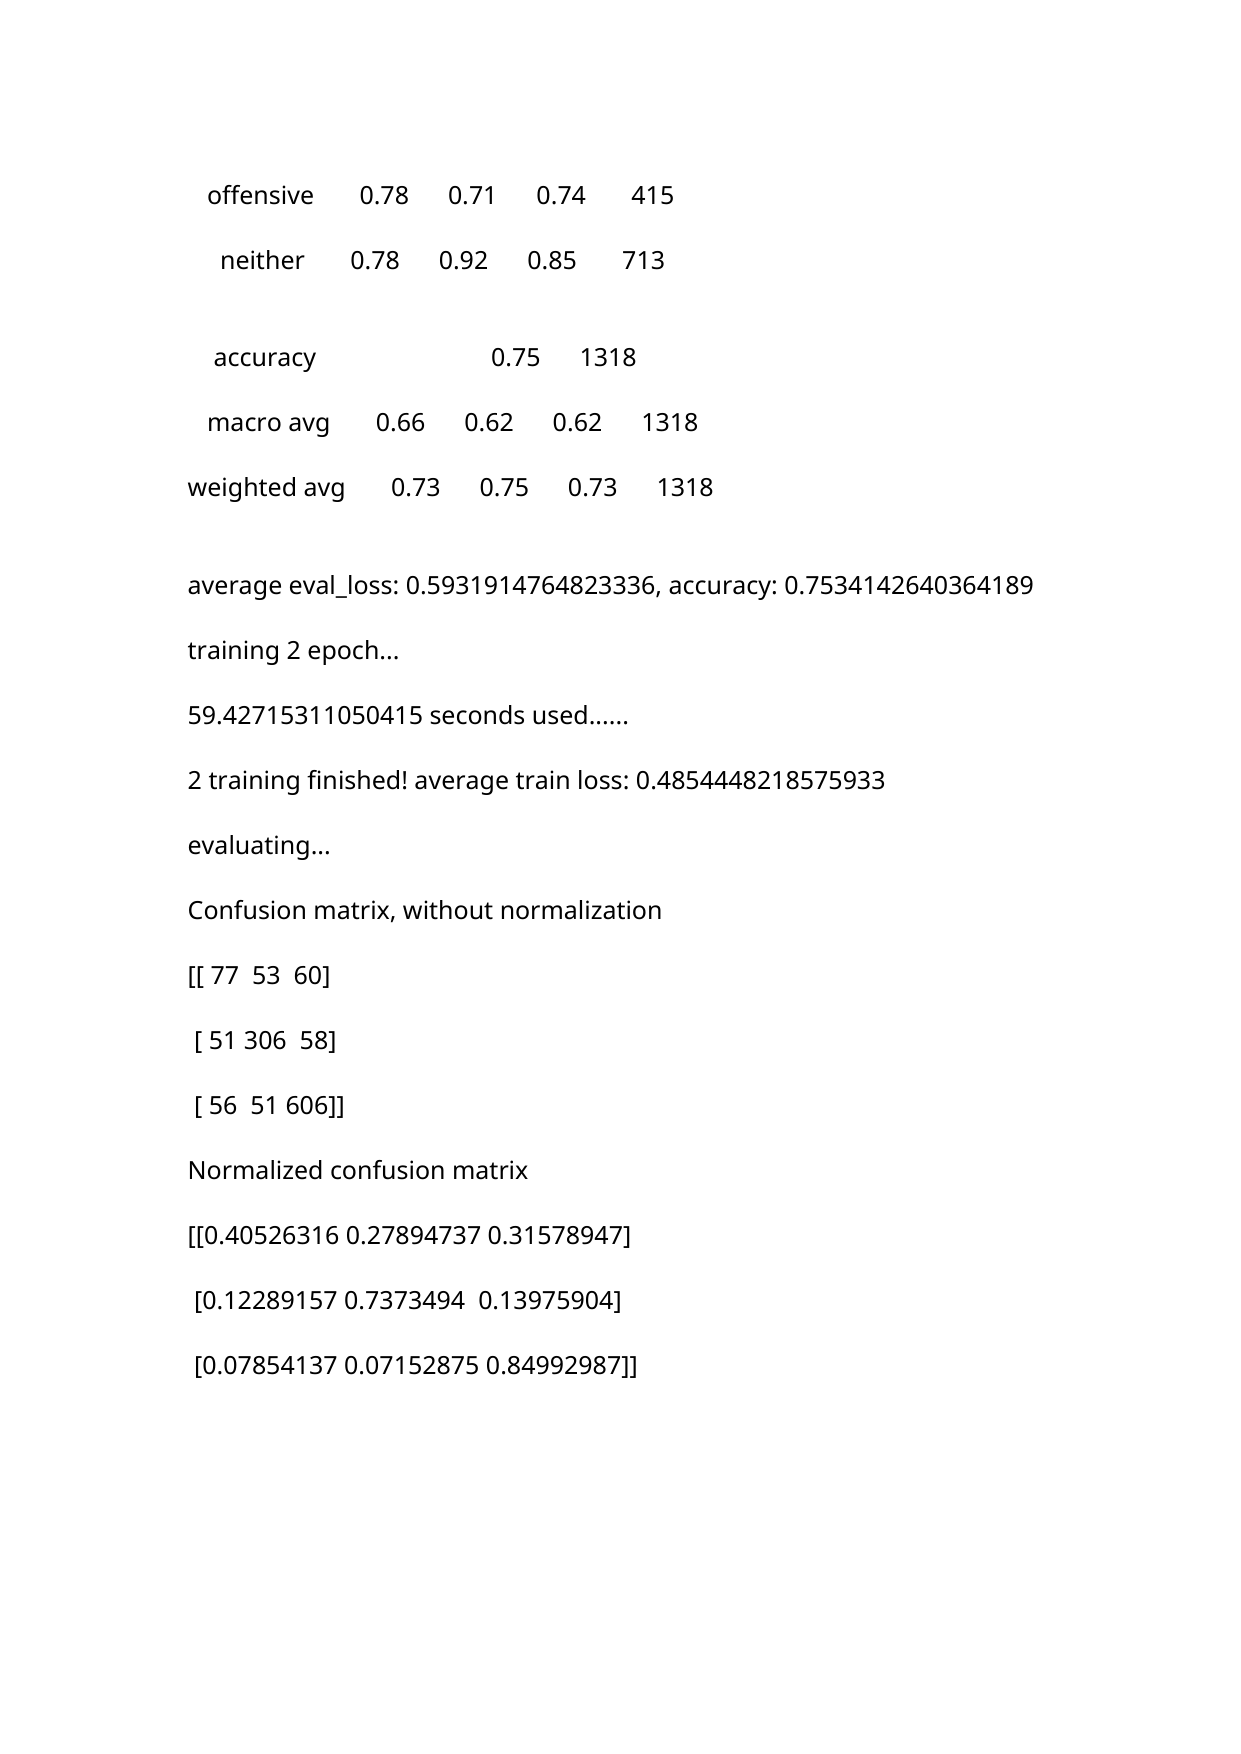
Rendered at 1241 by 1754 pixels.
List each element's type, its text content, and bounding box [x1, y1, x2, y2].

text neither 0.78 0.92 0.85 713 [187, 227, 1053, 292]
text 59.42715311050415 seconds used...... [187, 682, 1053, 747]
text [[0.40526316 0.27894737 0.31578947] [187, 1202, 1053, 1267]
text weighted avg 0.73 0.75 0.73 1318 [187, 454, 1053, 519]
text average eval_loss: 0.5931914764823336, accuracy: 0.7534142640364189 [187, 552, 1053, 617]
text 2 training finished! average train loss: 0.4854448218575933 [187, 747, 1053, 812]
text Confusion matrix, without normalization [187, 877, 1053, 942]
text macro avg 0.66 0.62 0.62 1318 [187, 389, 1053, 454]
text training 2 epoch... [187, 617, 1053, 682]
text Normalized confusion matrix [187, 1137, 1053, 1202]
text [0.12289157 0.7373494 0.13975904] [187, 1267, 1053, 1332]
text [0.07854137 0.07152875 0.84992987]] [187, 1332, 1053, 1397]
text evaluating... [187, 812, 1053, 877]
text accuracy 0.75 1318 [187, 324, 1053, 389]
text offensive 0.78 0.71 0.74 415 [187, 162, 1053, 227]
text [ 56 51 606]] [187, 1072, 1053, 1137]
text [[ 77 53 60] [187, 942, 1053, 1007]
text [ 51 306 58] [187, 1007, 1053, 1072]
